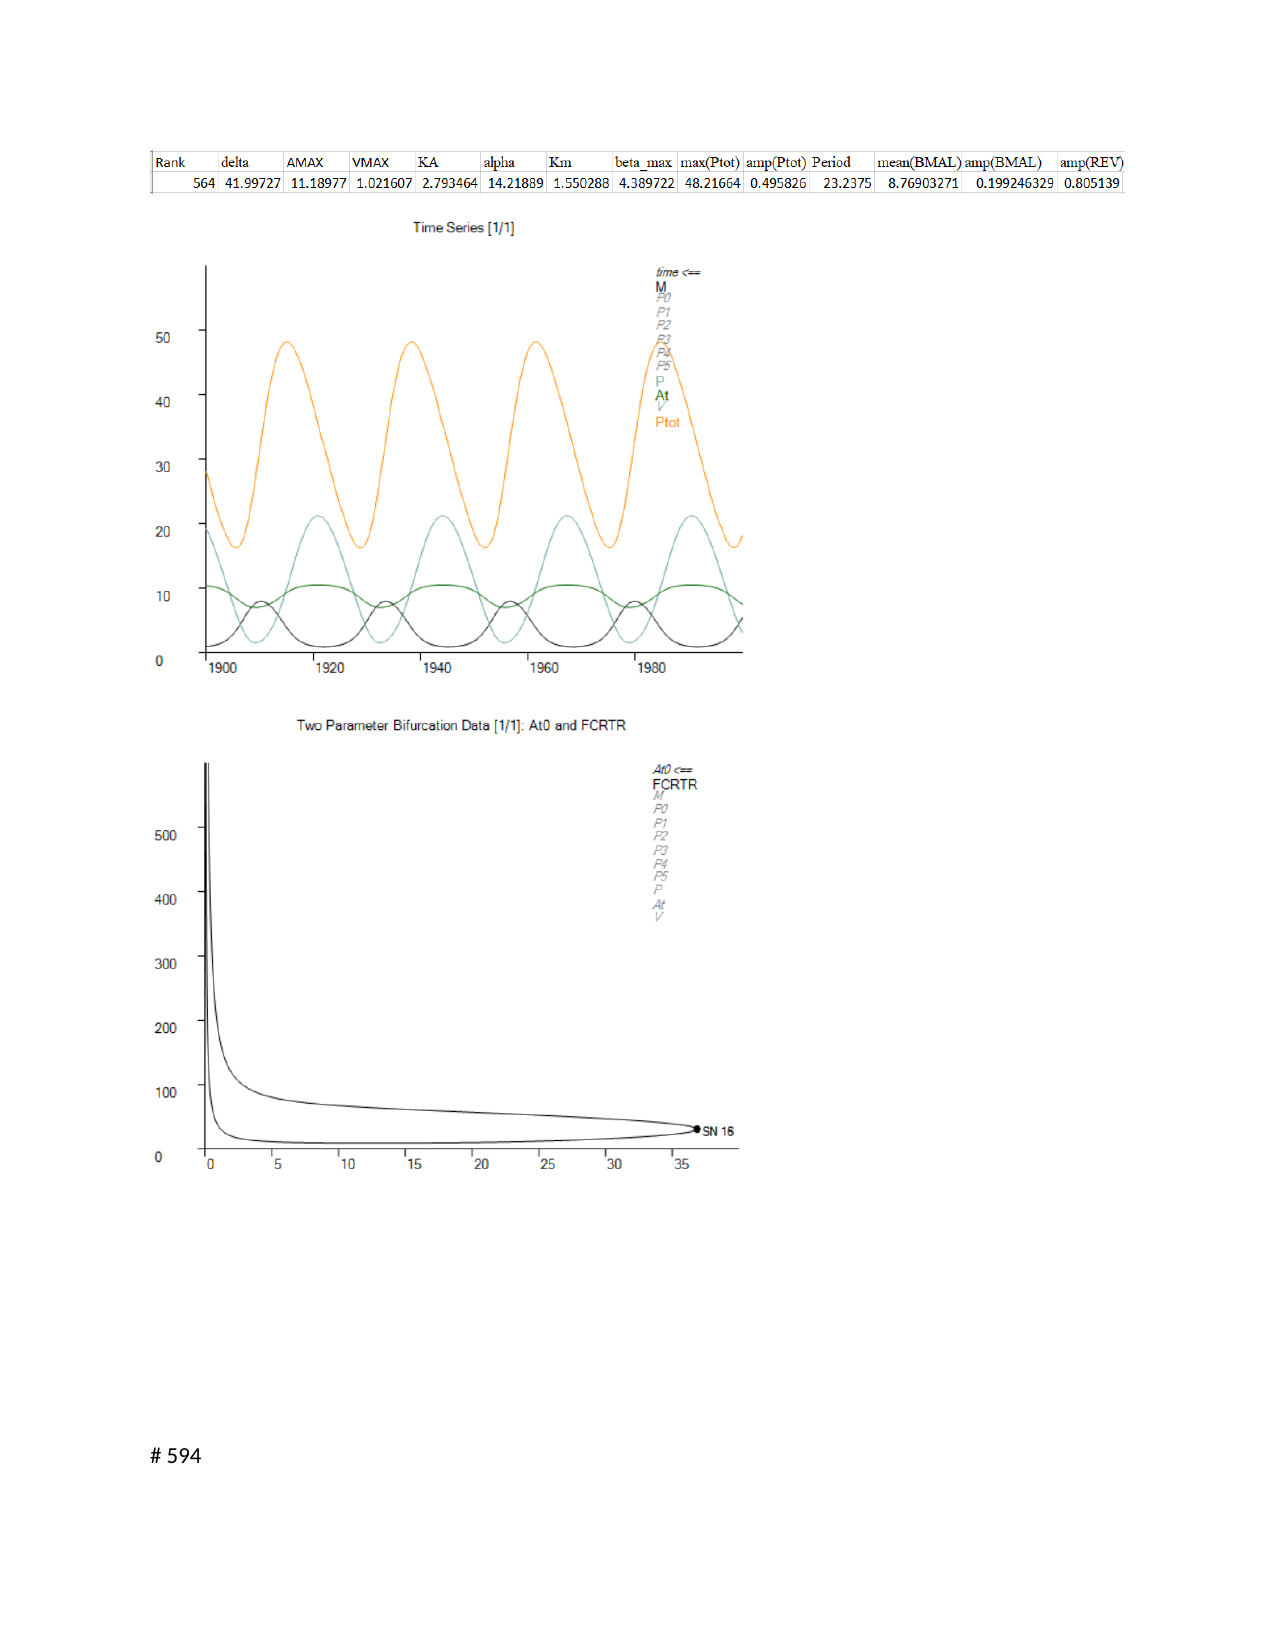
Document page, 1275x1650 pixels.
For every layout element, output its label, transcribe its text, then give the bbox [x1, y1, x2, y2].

picture [150, 150, 1125, 194]
picture [150, 709, 773, 1188]
picture [150, 212, 773, 691]
text # 594 [150, 1441, 1125, 1469]
